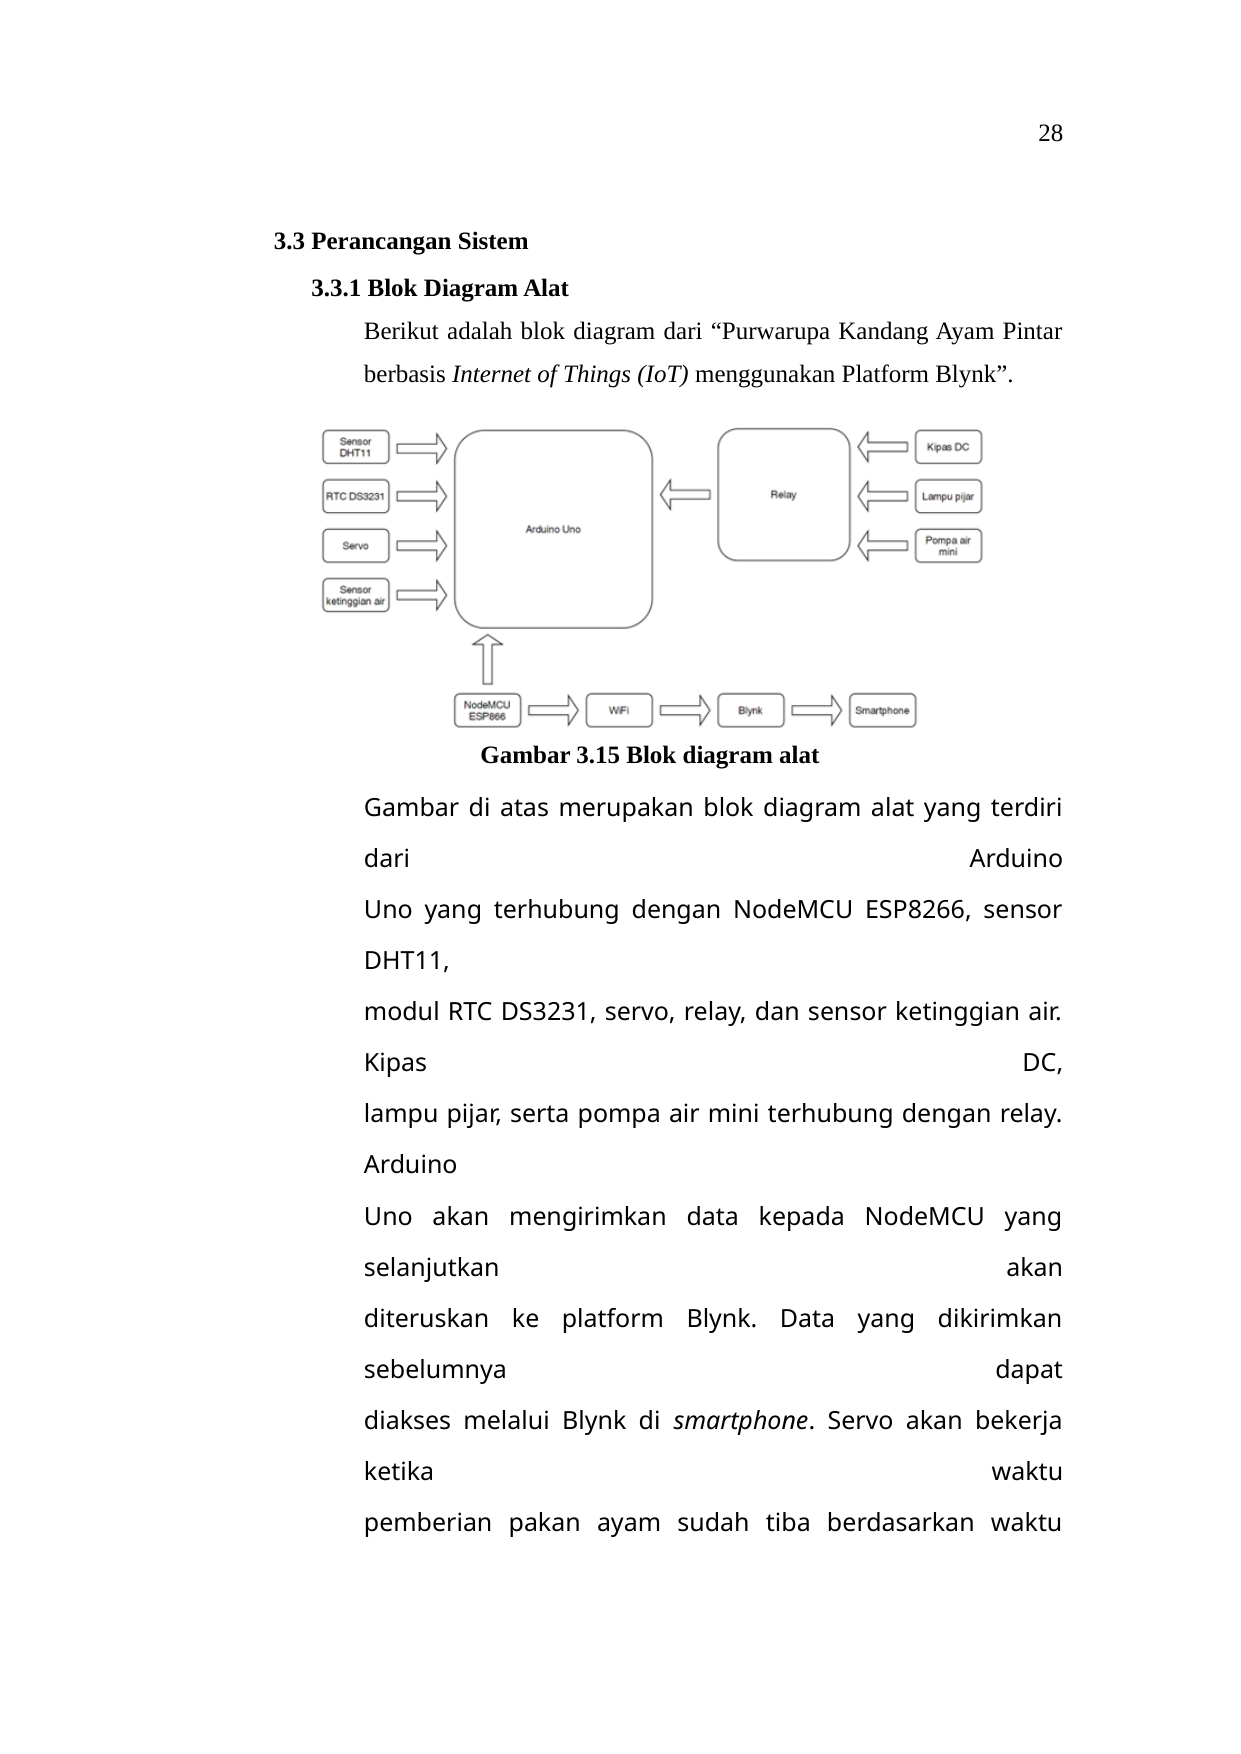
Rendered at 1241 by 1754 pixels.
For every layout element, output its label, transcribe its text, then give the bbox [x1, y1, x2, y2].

text Berikut adalah blok diagram dari “Purwarupa Kandang Ayam Pintar berbasis Internet of Things (IoT) menggunakan Platform Blynk”. [364, 316, 1063, 388]
subtitle Blok Diagram Alat [311, 273, 1063, 302]
subtitle Perancangan Sistem [274, 226, 1063, 255]
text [364, 790, 1063, 1538]
picture [313, 419, 987, 741]
